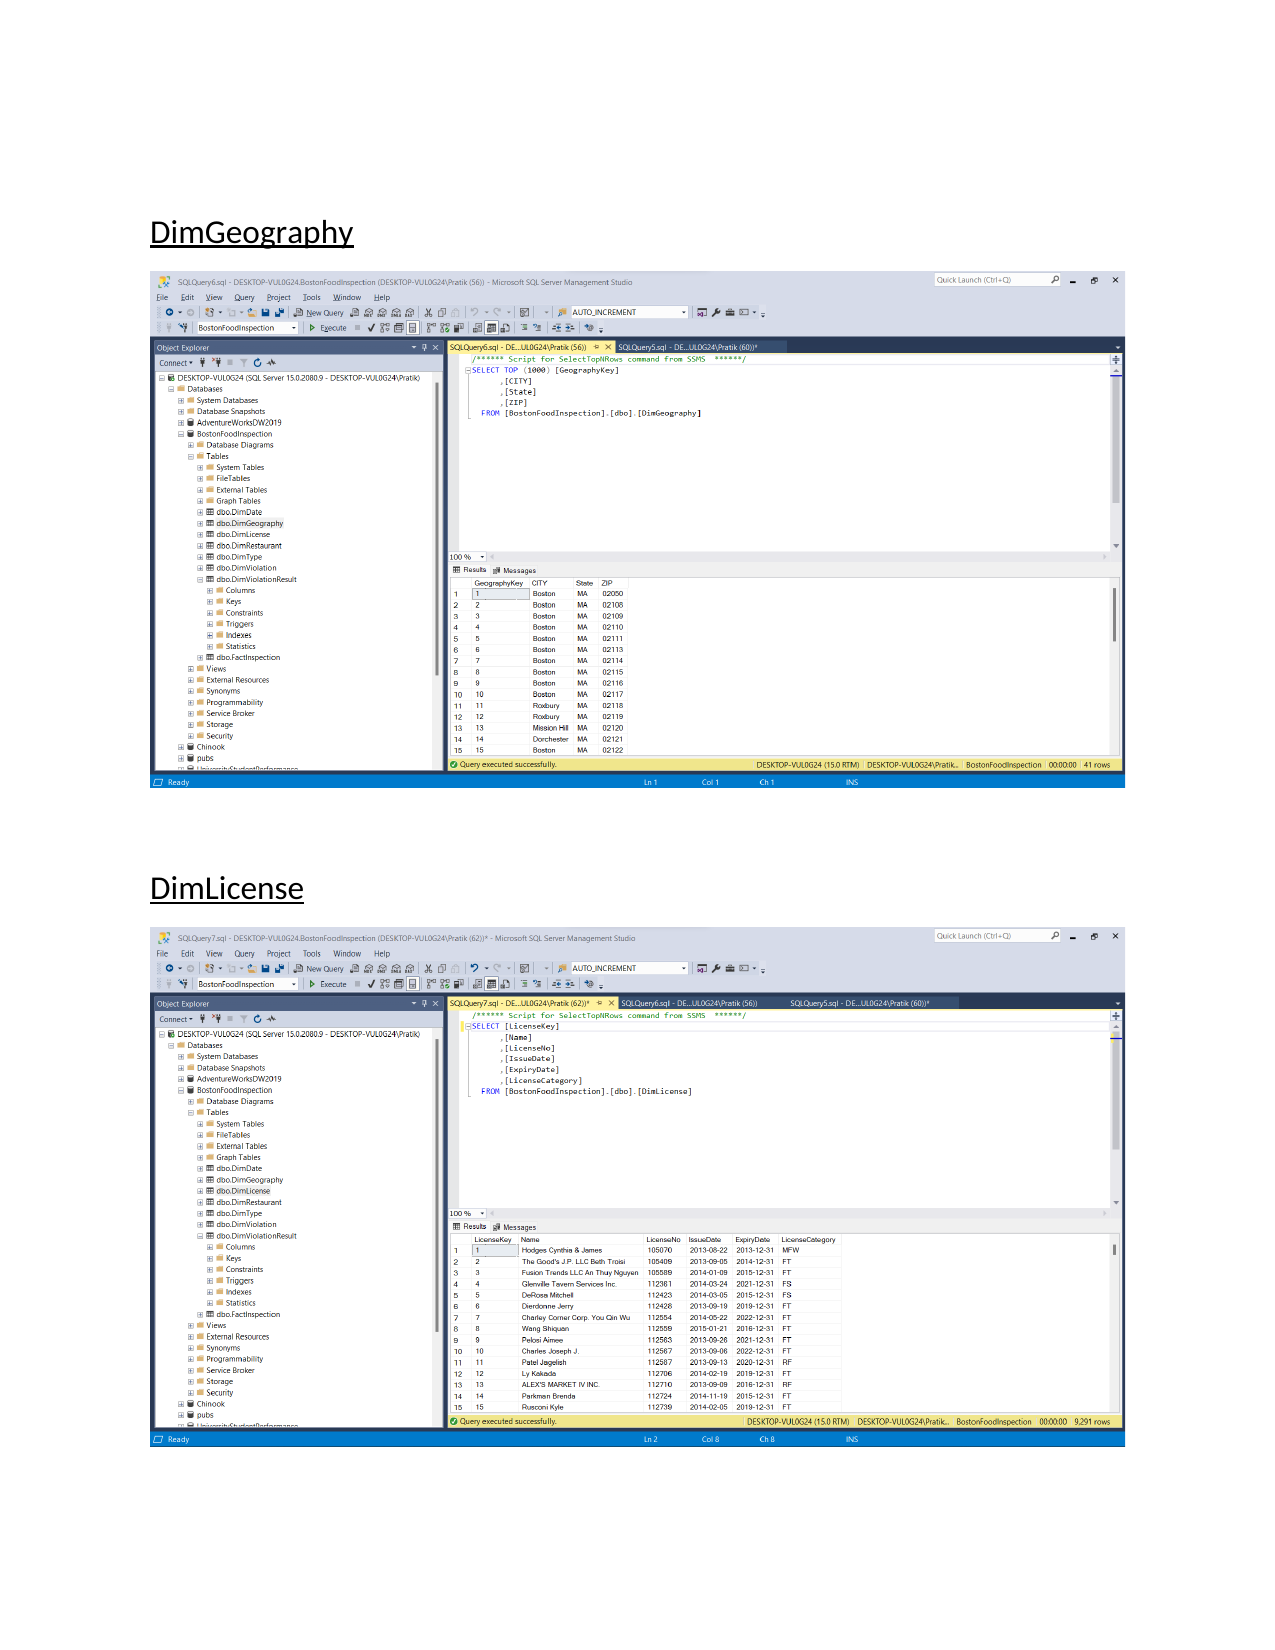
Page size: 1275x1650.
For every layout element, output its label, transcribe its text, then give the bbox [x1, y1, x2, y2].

picture [150, 271, 1125, 788]
text DimLicense [150, 867, 1125, 908]
text DimGeography [150, 211, 1125, 251]
picture [150, 927, 1125, 1447]
